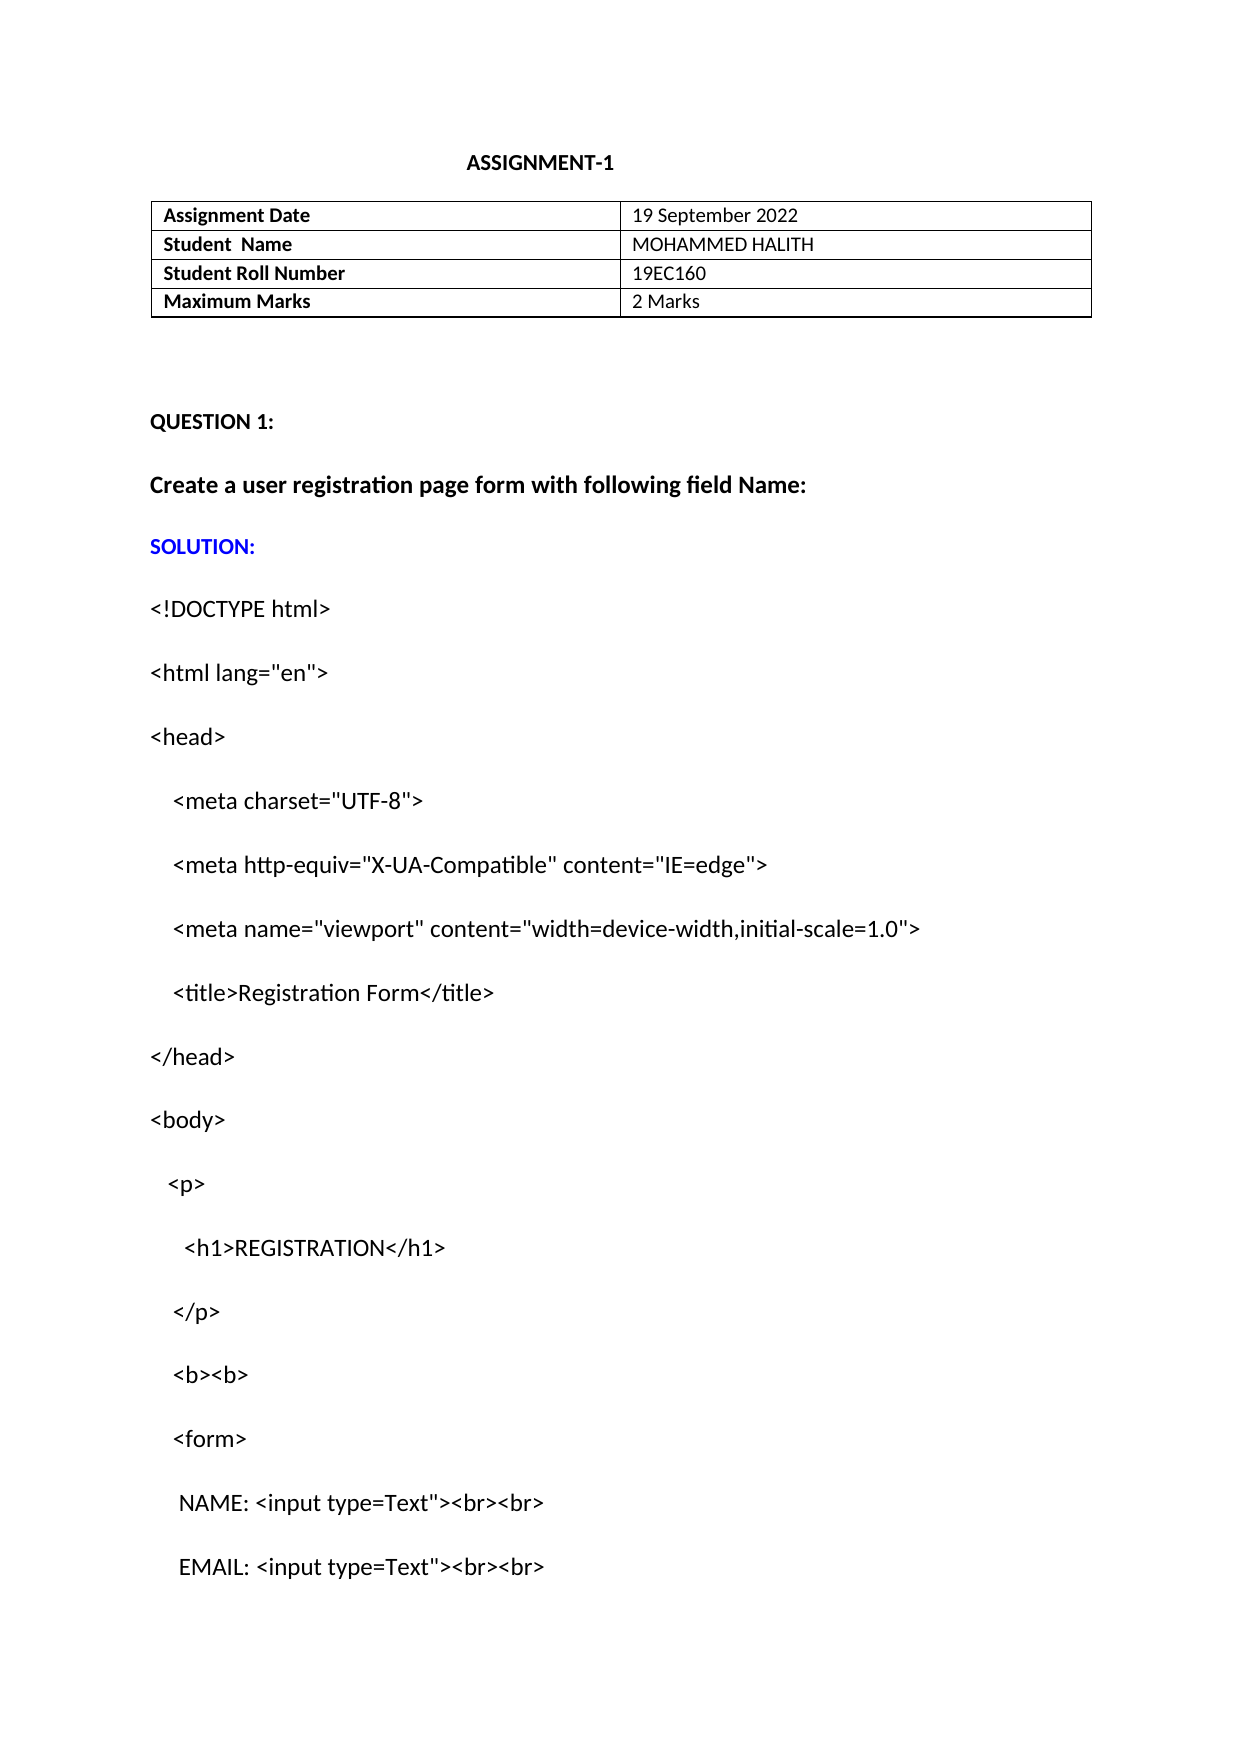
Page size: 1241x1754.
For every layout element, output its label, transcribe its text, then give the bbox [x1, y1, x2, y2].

text <!DOCTYPE html> [150, 593, 1138, 624]
text SOLUTION: [150, 532, 1138, 560]
table_header Assignment Date [152, 202, 620, 229]
text <form> [173, 1424, 1138, 1454]
text </head> [150, 1041, 1138, 1071]
text <meta http-equiv="X-UA-Compatible" content="IE=edge"> [173, 849, 1138, 879]
table_cell Student Name [152, 231, 620, 258]
table_cell Student Roll Number [152, 260, 620, 287]
text <head> [150, 721, 1138, 752]
table_cell 2 Marks [621, 289, 1091, 316]
subtitle Create a user registration page form with following field Name: [150, 469, 1138, 499]
text <html lang="en"> [150, 657, 1138, 688]
text <b><b> [173, 1360, 1138, 1390]
table_header 19 September 2022 [621, 202, 1091, 229]
text <meta name="viewport" content="width=device-width,initial-scale=1.0"> [173, 913, 1138, 943]
text <body> [150, 1104, 1138, 1135]
table_cell 19EC160 [621, 260, 1091, 287]
text QUESTION 1: [150, 407, 1138, 436]
text <meta charset="UTF-8"> [173, 785, 1138, 816]
text ASSIGNMENT-1 [466, 148, 1138, 176]
text </p> [173, 1296, 1138, 1327]
text <h1>REGISTRATION</h1> [184, 1232, 1138, 1262]
text <title>Registration Form</title> [173, 977, 1138, 1007]
table_cell MOHAMMED HALITH [621, 231, 1091, 258]
text <p> [167, 1168, 1138, 1199]
table_cell Maximum Marks [152, 289, 620, 316]
text NAME: <input type=Text"><br><br> EMAIL: <input type=Text"><br><br> [178, 1487, 591, 1582]
